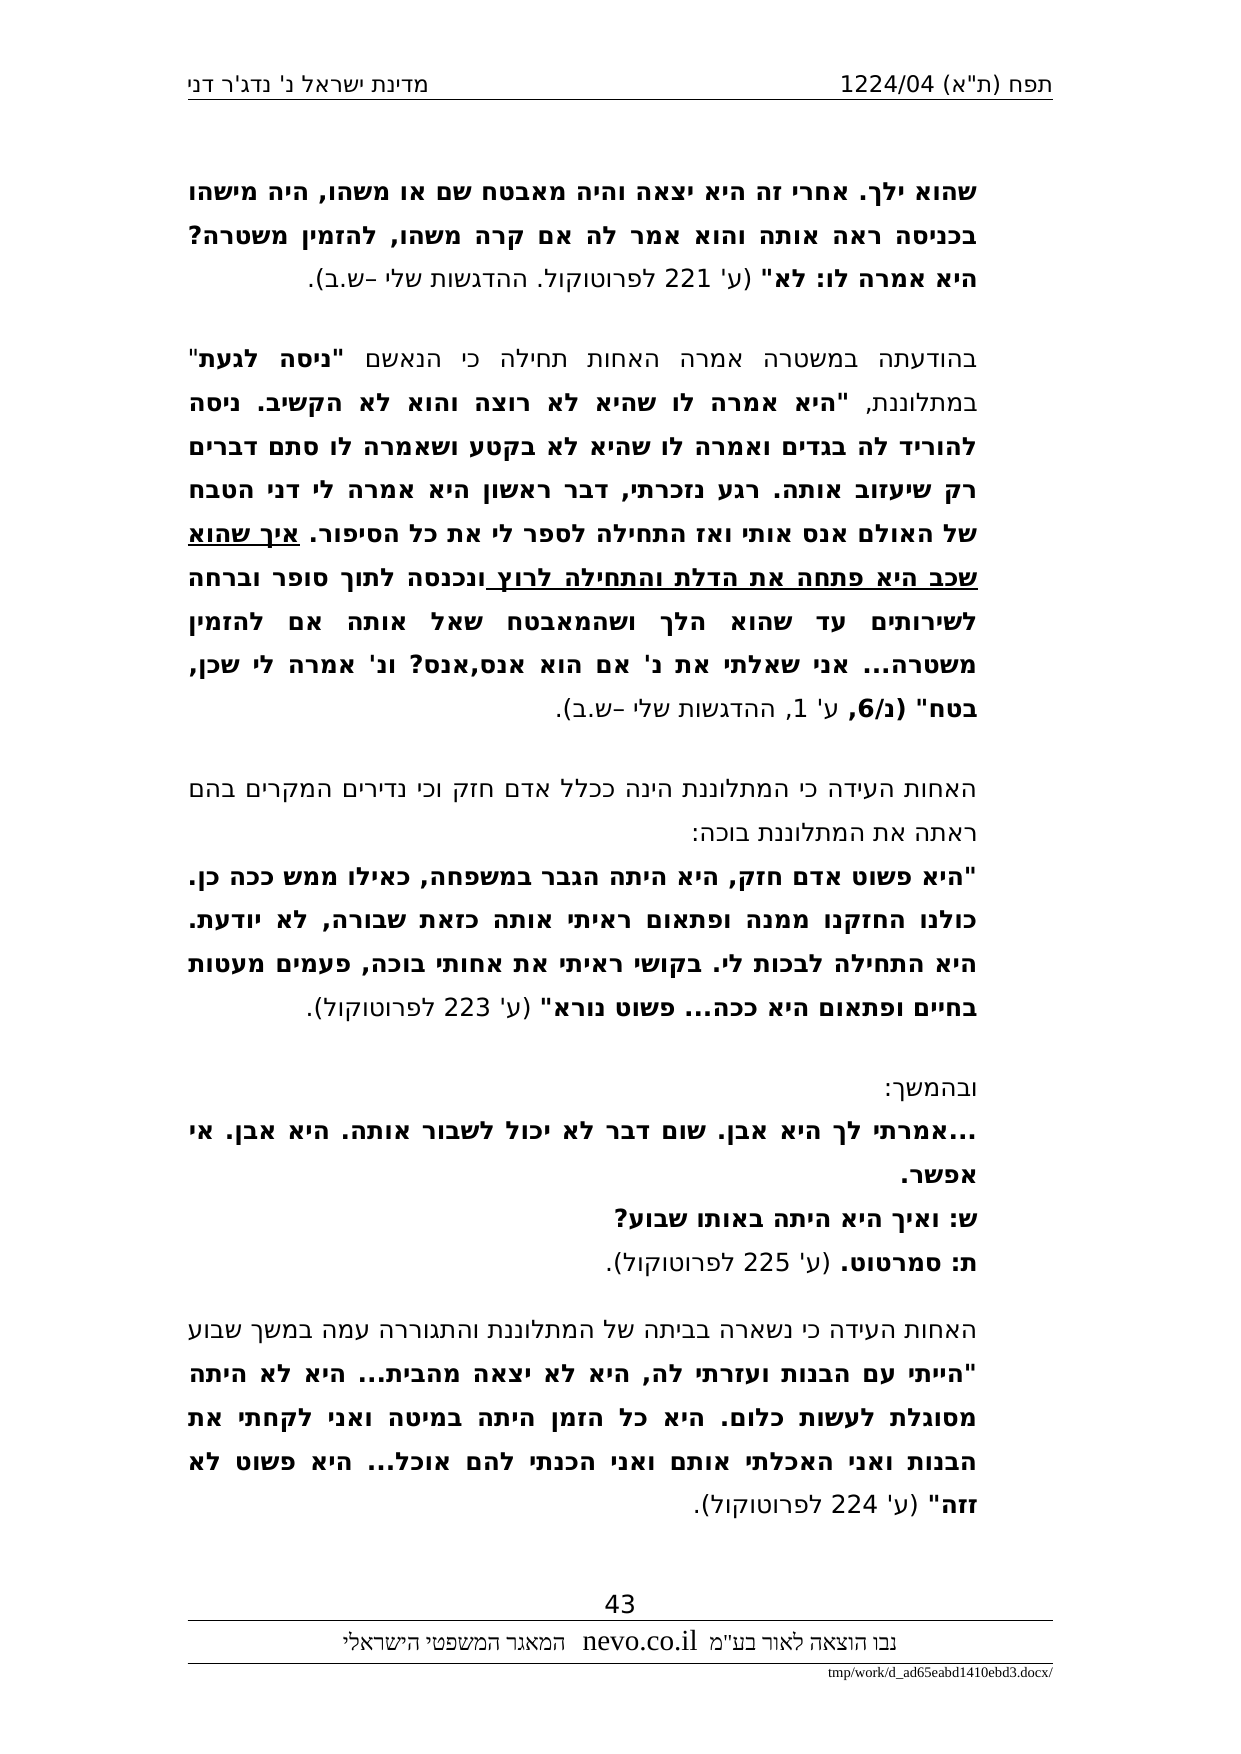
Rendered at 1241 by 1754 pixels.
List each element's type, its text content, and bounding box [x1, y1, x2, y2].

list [187, 177, 1015, 294]
text בהודעתה במשטרה אמרה האחות תחילה כי הנאשם "ניסה לגעת" במתלוננת, "היא אמרה לו שהיא לא רוצה והוא לא הקשיב. ניסה להוריד לה בגדים ואמרה לו שהיא לא בקטע ושאמרה לו סתם דברים רק שיעזוב אותה. רגע נזכרתי, דבר ראשון היא אמרה לי דני הטבח של האולם אנס אותי ואז התחילה לספר לי את כל הסיפור. איך שהוא שכב היא פתחה את הדלת והתחילה לרוץ ונכנסה לתוך סופר וברחה לשירותים עד שהוא הלך ושהמאבטח שאל אותה אם להזמין משטרה... אני שאלתי את נ' אם הוא אנס,אנס? ונ' אמרה לי שכן, בטח" (נ/6, ע' 1, ההדגשות שלי –ש.ב). [187, 344, 978, 724]
text האחות העידה כי המתלוננת הינה ככלל אדם חזק וכי נדירים המקרים בהם ראתה את המתלוננת בוכה: [187, 774, 978, 847]
text "היא פשוט אדם חזק, היא היתה הגבר במשפחה, כאילו ממש ככה כן. כולנו החזקנו ממנה ופתאום ראיתי אותה כזאת שבורה, לא יודעת. היא התחילה לבכות לי. בקושי ראיתי את אחותי בוכה, פעמים מעטות בחיים ופתאום היא ככה... פשוט נורא" (ע' 223 לפרוטוקול). [187, 862, 978, 1022]
text ש: ואיך היא היתה באותו שבוע? [187, 1204, 978, 1233]
text ...אמרתי לך היא אבן. שום דבר לא יכול לשבור אותה. היא אבן. אי אפשר. [187, 1117, 978, 1189]
text ובהמשך: [187, 1073, 978, 1102]
text ת: סמרטוט. (ע' 225 לפרוטוקול). [187, 1248, 978, 1277]
text האחות העידה כי נשארה בביתה של המתלוננת והתגוררה עמה במשך שבוע "הייתי עם הבנות ועזרתי לה, היא לא יצאה מהבית... היא לא היתה מסוגלת לעשות כלום. היא כל הזמן היתה במיטה ואני לקחתי את הבנות ואני האכלתי אותם ואני הכנתי להם אוכל... היא פשוט לא זזה" (ע' 224 לפרוטוקול). [187, 1316, 978, 1520]
